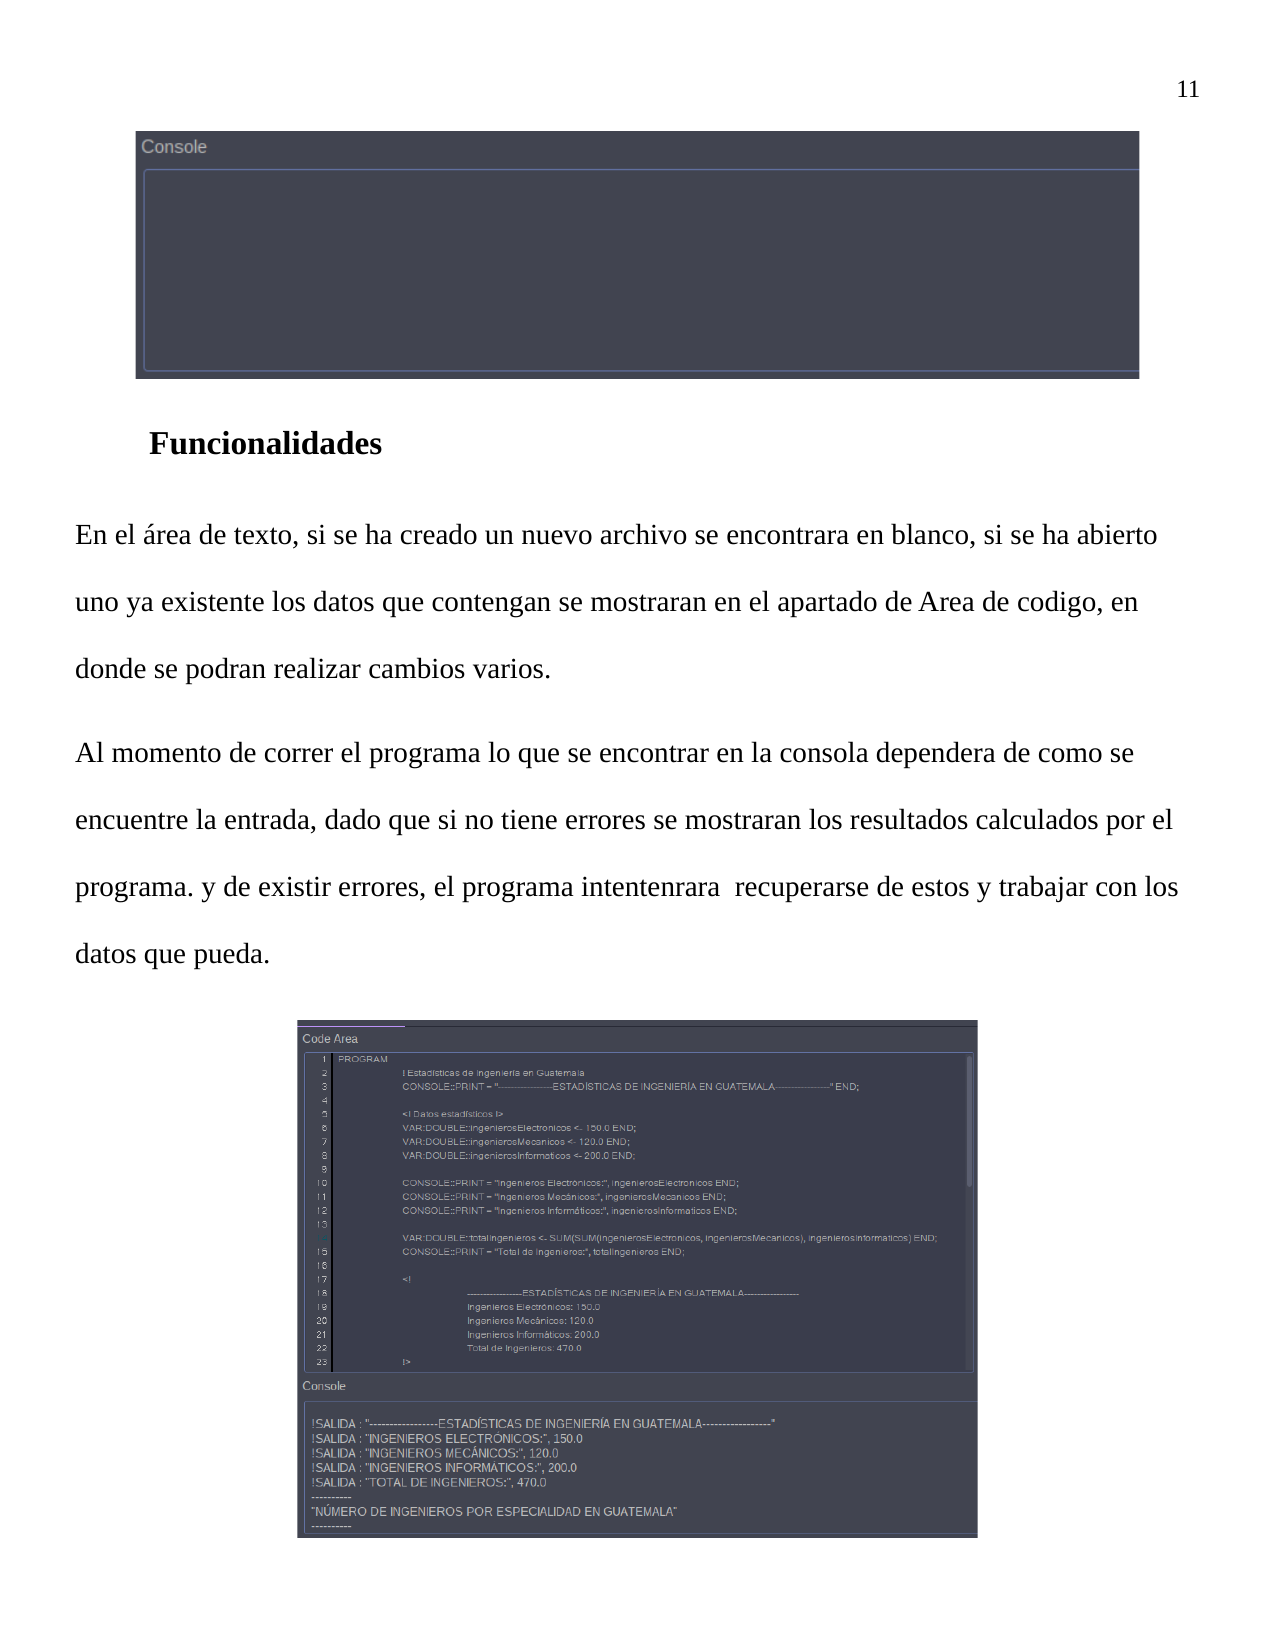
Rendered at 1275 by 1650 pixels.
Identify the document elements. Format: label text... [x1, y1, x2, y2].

list En el área de texto, si se ha creado un nuevo archivo se encontrara en blanco, si se ha abierto uno ya existente los datos que contengan se mostraran en el apartado de Area de codigo, en donde se podran realizar cambios varios. [75, 517, 1200, 685]
list Al momento de correr el programa lo que se encontrar en la consola dependera de como se encuentre la entrada, dado que si no tiene errores se mostraran los resultados calculados por el programa. y de existir errores, el programa intentenrara recuperarse de estos y trabajar con los datos que pueda. [75, 735, 1200, 970]
picture [135, 131, 1140, 379]
subtitle Funcionalidades [75, 424, 1200, 462]
picture [297, 1020, 978, 1538]
